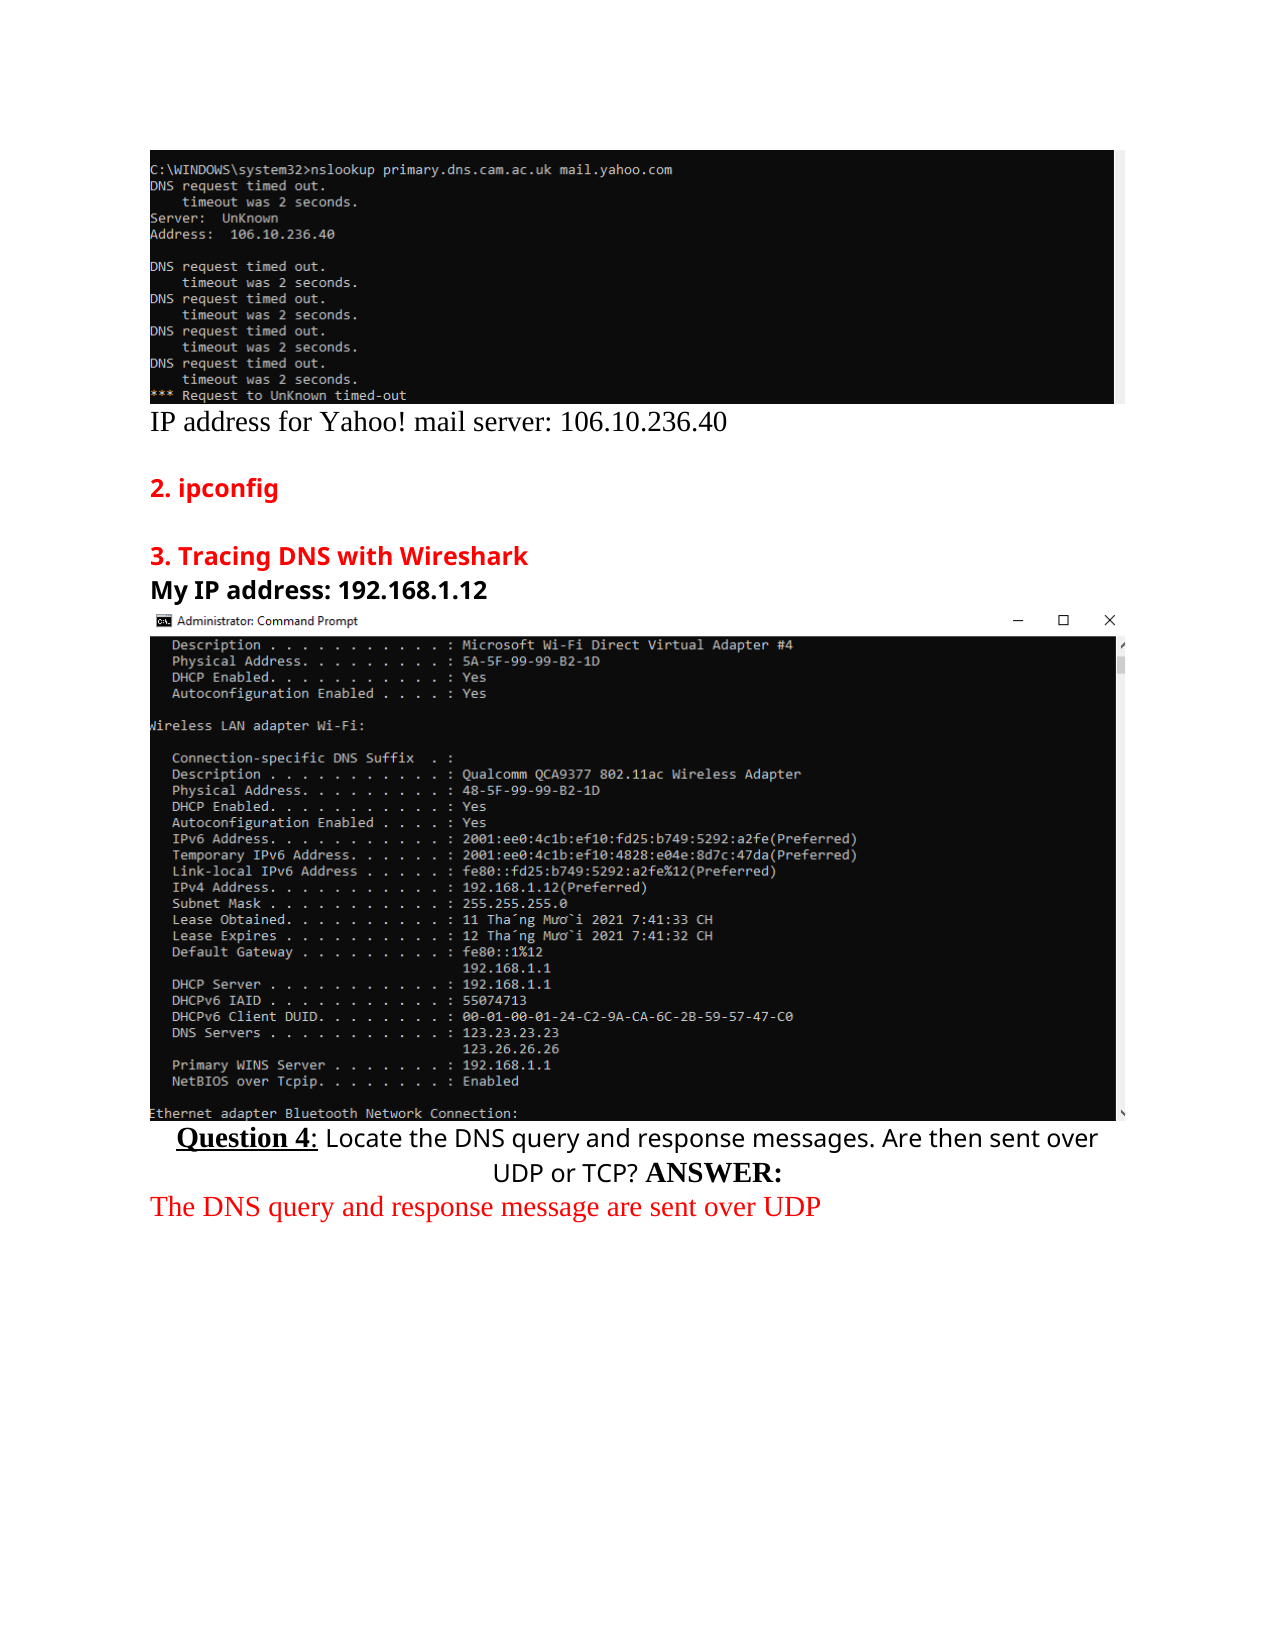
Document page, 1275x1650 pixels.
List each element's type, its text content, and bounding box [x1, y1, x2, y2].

picture [150, 606, 1125, 1121]
text 2. ipconfig [150, 471, 1125, 505]
text Question 4: Locate the DNS query and response messages. Are then sent over UDP or TCP? ANSWER: [150, 1121, 1125, 1189]
picture [150, 150, 1125, 404]
text IP address for Yahoo! mail server: 106.10.236.40 [150, 404, 1125, 437]
text The DNS query and response message are sent over UDP [150, 1189, 1125, 1223]
text 3. Tracing DNS with Wireshark [150, 538, 1125, 572]
text My IP address: 192.168.1.12 [150, 572, 1125, 606]
